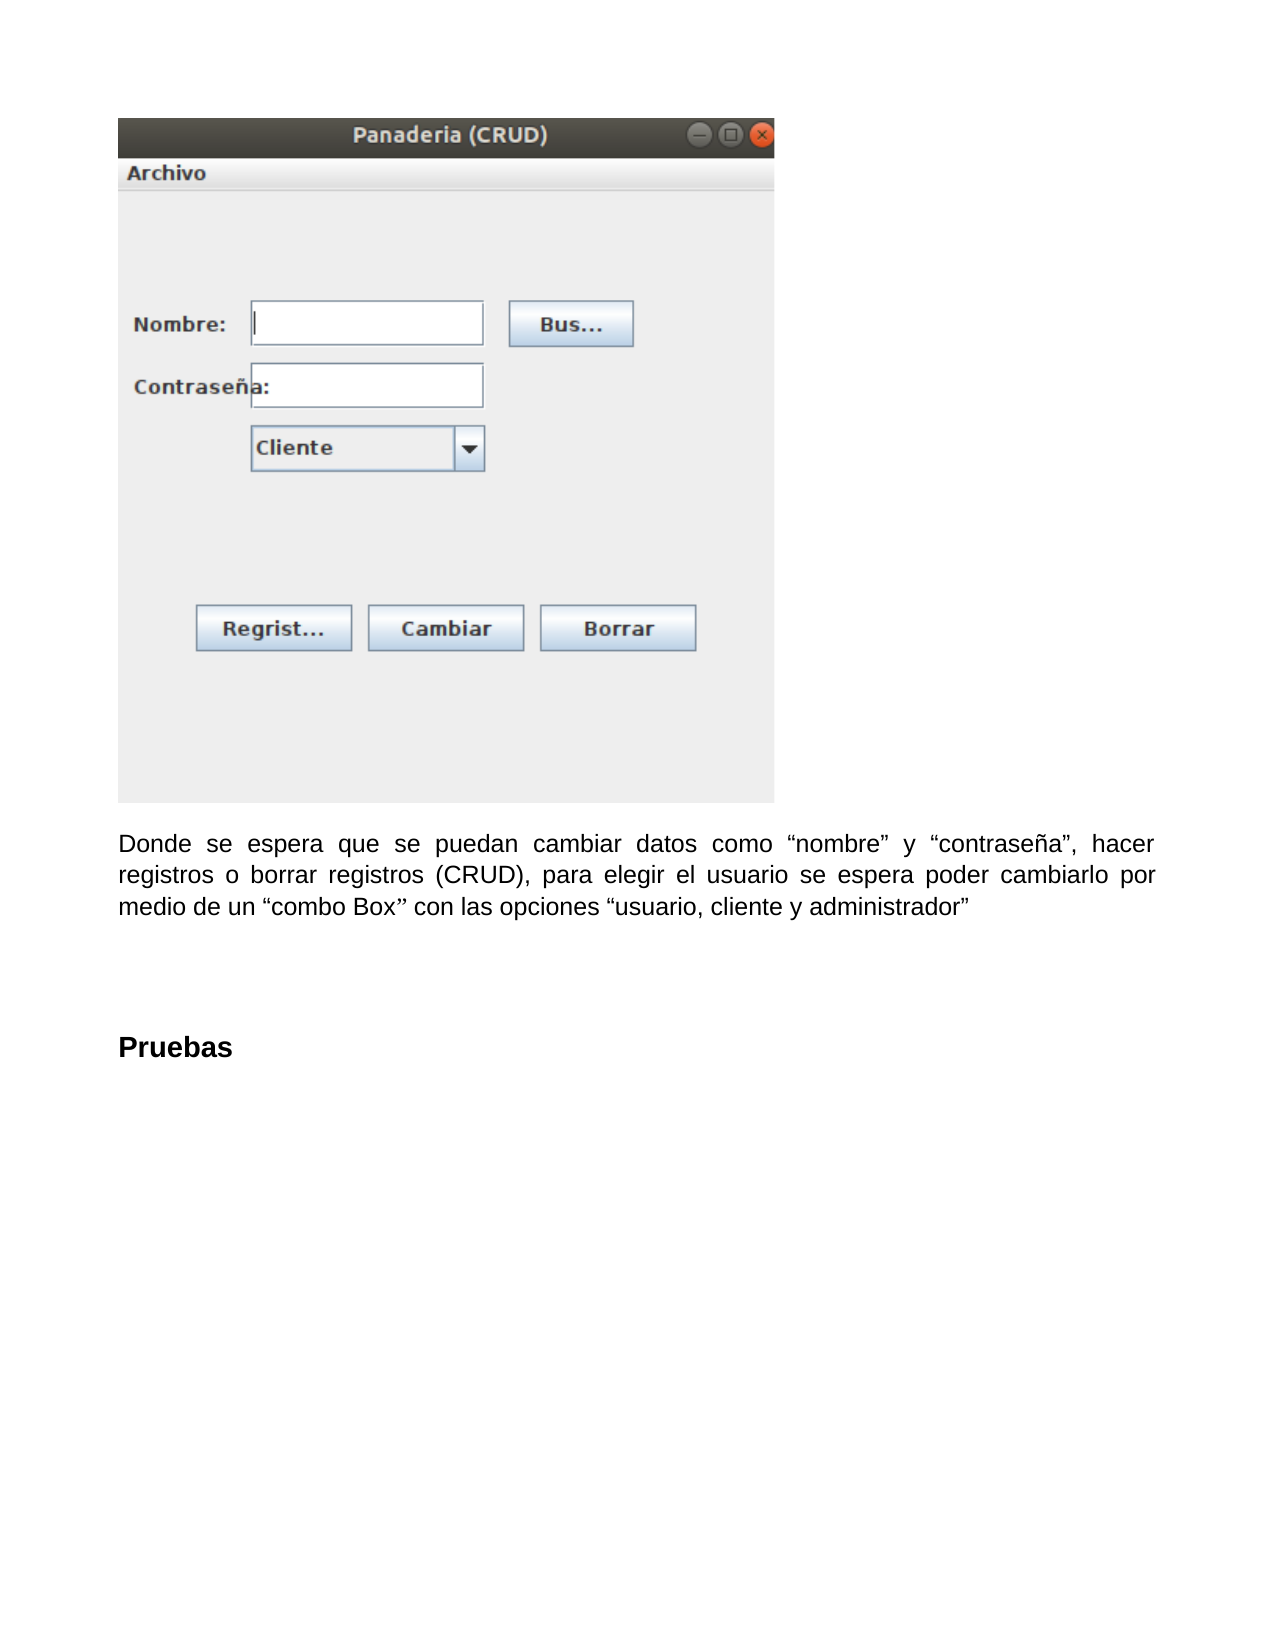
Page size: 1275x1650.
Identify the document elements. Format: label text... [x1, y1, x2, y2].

picture [118, 118, 775, 803]
list Pruebas [118, 1030, 1157, 1064]
text Donde se espera que se puedan cambiar datos como “nombre” y “contraseña”, hacer registros o borrar registros (CRUD), para elegir el usuario se espera poder cambiarlo por medio de un “combo Box” con las opciones “usuario, cliente y administrador” [118, 827, 1157, 921]
